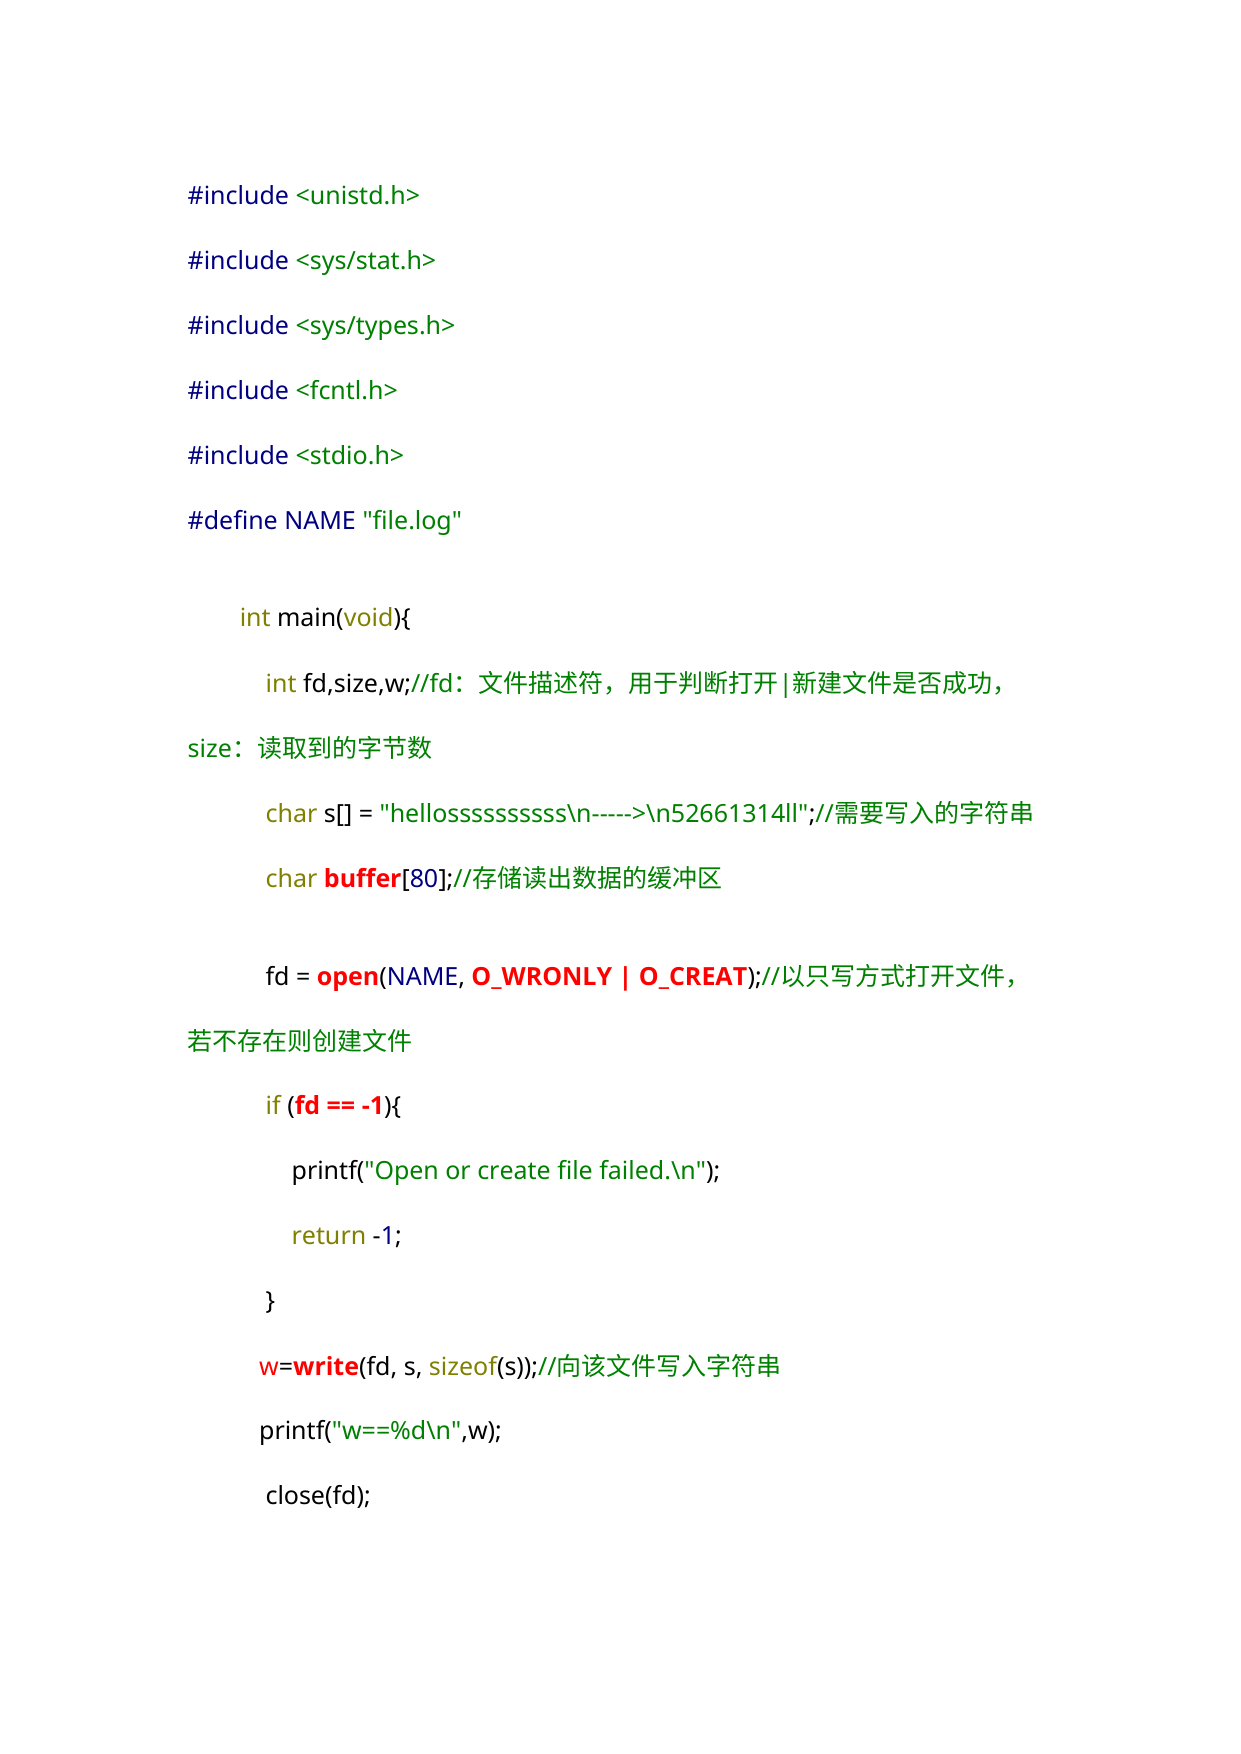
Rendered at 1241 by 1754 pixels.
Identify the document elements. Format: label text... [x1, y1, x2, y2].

text close(fd); [187, 1462, 1053, 1527]
text char buffer[80];//存储读出数据的缓冲区 [187, 844, 1053, 909]
text #include <unistd.h> [187, 162, 1053, 227]
text #define NAME "file.log" [187, 487, 1053, 552]
text printf("Open or create file failed.\n"); [187, 1137, 1053, 1202]
text #include <sys/types.h> [187, 292, 1053, 357]
text printf("w==%d\n",w); [187, 1397, 1053, 1462]
text #include <sys/stat.h> [187, 227, 1053, 292]
text #include <fcntl.h> [187, 357, 1053, 422]
text fd = open(NAME, O_WRONLY | O_CREAT);//以只写方式打开文件，若不存在则创建文件 [187, 942, 1053, 1072]
text } [187, 1267, 1053, 1332]
text char s[] = "hellossssssssss\n----->\n52661314ll";//需要写入的字符串 [187, 779, 1053, 844]
text return -1; [187, 1202, 1053, 1267]
text if (fd == -1){ [187, 1072, 1053, 1137]
text w=write(fd, s, sizeof(s));//向该文件写入字符串 [187, 1332, 1053, 1397]
text int fd,size,w;//fd：文件描述符，用于判断打开|新建文件是否成功，size：读取到的字节数 [187, 649, 1053, 779]
text #include <stdio.h> [187, 422, 1053, 487]
text int main(void){ [187, 584, 1053, 649]
